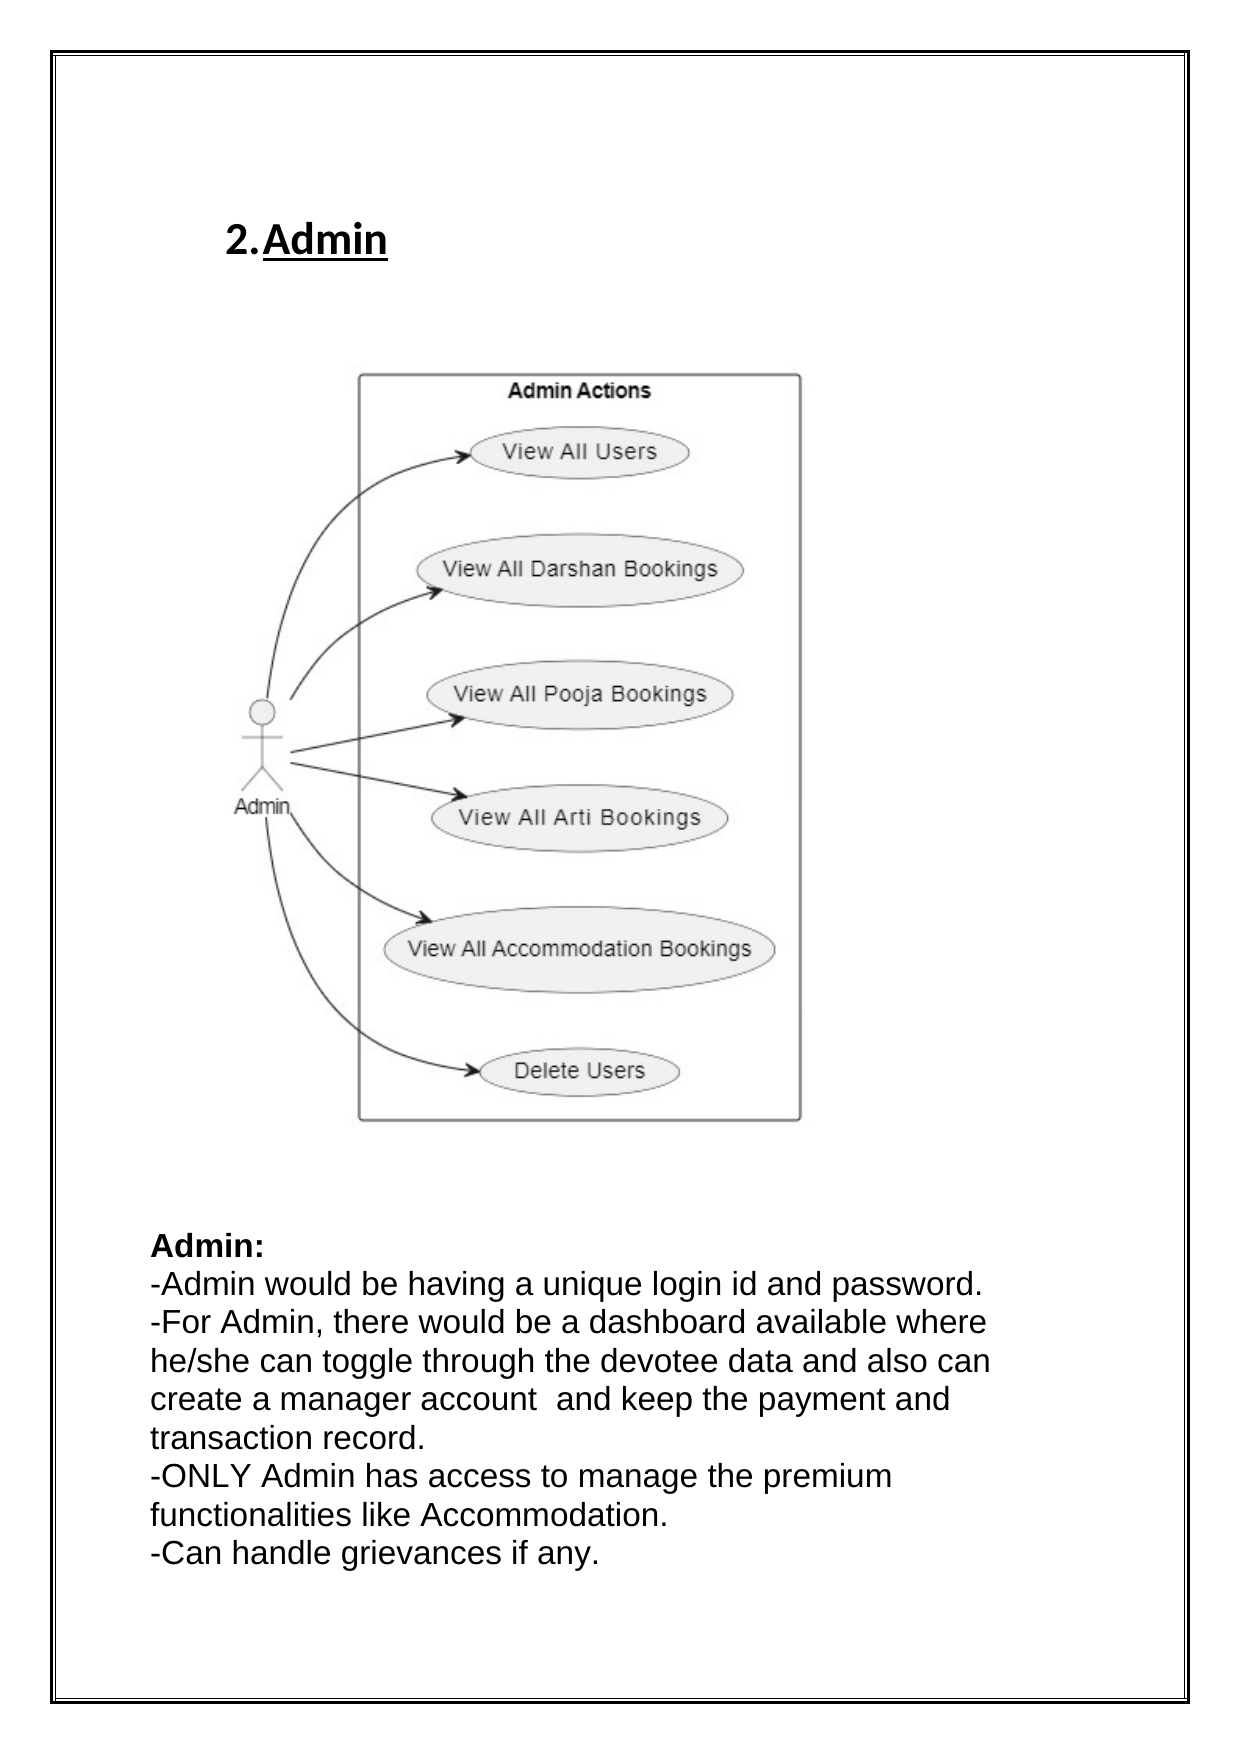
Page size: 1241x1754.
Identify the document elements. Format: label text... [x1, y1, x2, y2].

text -Admin would be having a unique login id and password. [150, 1264, 1090, 1303]
text -Can handle grievances if any. [150, 1533, 1090, 1572]
text Admin: [150, 1226, 1090, 1264]
list Admin [225, 210, 1090, 266]
picture [225, 364, 810, 1130]
text -ONLY Admin has access to manage the premium functionalities like Accommodation. [150, 1456, 1090, 1533]
text -For Admin, there would be a dashboard available where he/she can toggle through the devotee data and also can create a manager account and keep the payment and transaction record. [150, 1303, 1090, 1456]
